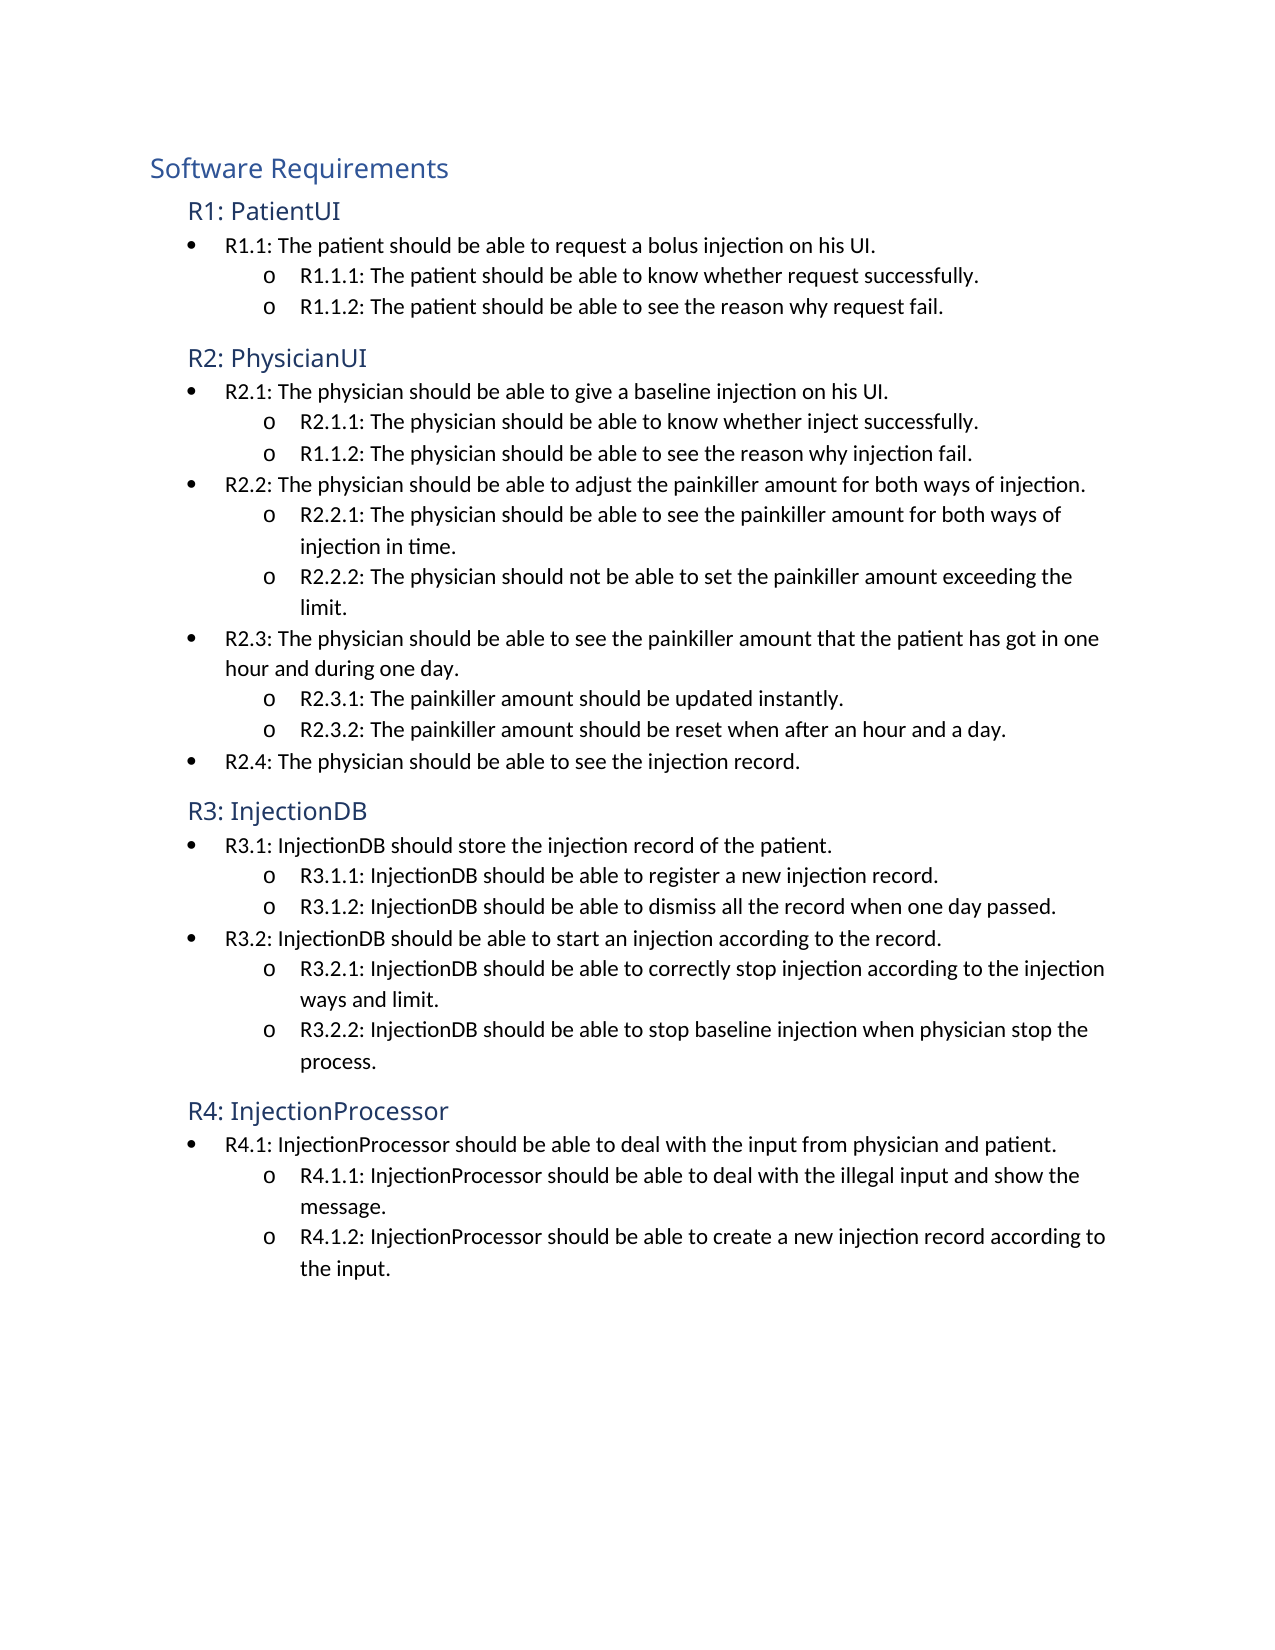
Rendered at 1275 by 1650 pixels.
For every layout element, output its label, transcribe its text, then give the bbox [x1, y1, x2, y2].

list R2.3: The physician should be able to see the painkiller amount that the patient has got in one hour and during one day. [187, 624, 1125, 682]
list R1.1.2: The patient should be able to see the reason why request fail. [262, 292, 1125, 322]
list R4.1.1: InjectionProcessor should be able to deal with the illegal input and show the message. [262, 1161, 1125, 1220]
subtitle R2: PhysicianUI [187, 341, 1125, 374]
list R4.1: InjectionProcessor should be able to deal with the input from physician and patient. [187, 1131, 1125, 1159]
list R2.3.2: The painkiller amount should be reset when after an hour and a day. [262, 716, 1125, 745]
list R1.1: The patient should be able to request a bolus injection on his UI. [187, 231, 1125, 259]
list R2.3.1: The painkiller amount should be updated instantly. [262, 684, 1125, 713]
list R1.1.1: The patient should be able to know whether request successfully. [262, 261, 1125, 290]
list R3.1.2: InjectionDB should be able to dismiss all the record when one day passed. [262, 892, 1125, 922]
list R3.1.1: InjectionDB should be able to register a new injection record. [262, 861, 1125, 890]
subtitle R1: PatientUI [187, 194, 1125, 228]
subtitle Software Requirements [150, 150, 1125, 187]
list R3.2.1: InjectionDB should be able to correctly stop injection according to the injection ways and limit. [262, 954, 1125, 1013]
list R2.2.2: The physician should not be able to set the painkiller amount exceeding the limit. [262, 562, 1125, 622]
subtitle R4: InjectionProcessor [187, 1094, 1125, 1128]
list R3.2: InjectionDB should be able to start an injection according to the record. [187, 924, 1125, 952]
list R2.2.1: The physician should be able to see the painkiller amount for both ways of injection in time. [262, 501, 1125, 560]
list R2.1: The physician should be able to give a baseline injection on his UI. [187, 377, 1125, 405]
list R2.1.1: The physician should be able to know whether inject successfully. [262, 407, 1125, 437]
subtitle R3: InjectionDB [187, 794, 1125, 828]
list R3.2.2: InjectionDB should be able to stop baseline injection when physician stop the process. [262, 1016, 1125, 1075]
list R1.1.2: The physician should be able to see the reason why injection fail. [262, 439, 1125, 468]
list R3.1: InjectionDB should store the injection record of the patient. [187, 831, 1125, 859]
list R2.4: The physician should be able to see the injection record. [187, 747, 1125, 775]
list R4.1.2: InjectionProcessor should be able to create a new injection record according to the input. [262, 1222, 1125, 1282]
list R2.2: The physician should be able to adjust the painkiller amount for both ways of injection. [187, 470, 1125, 498]
